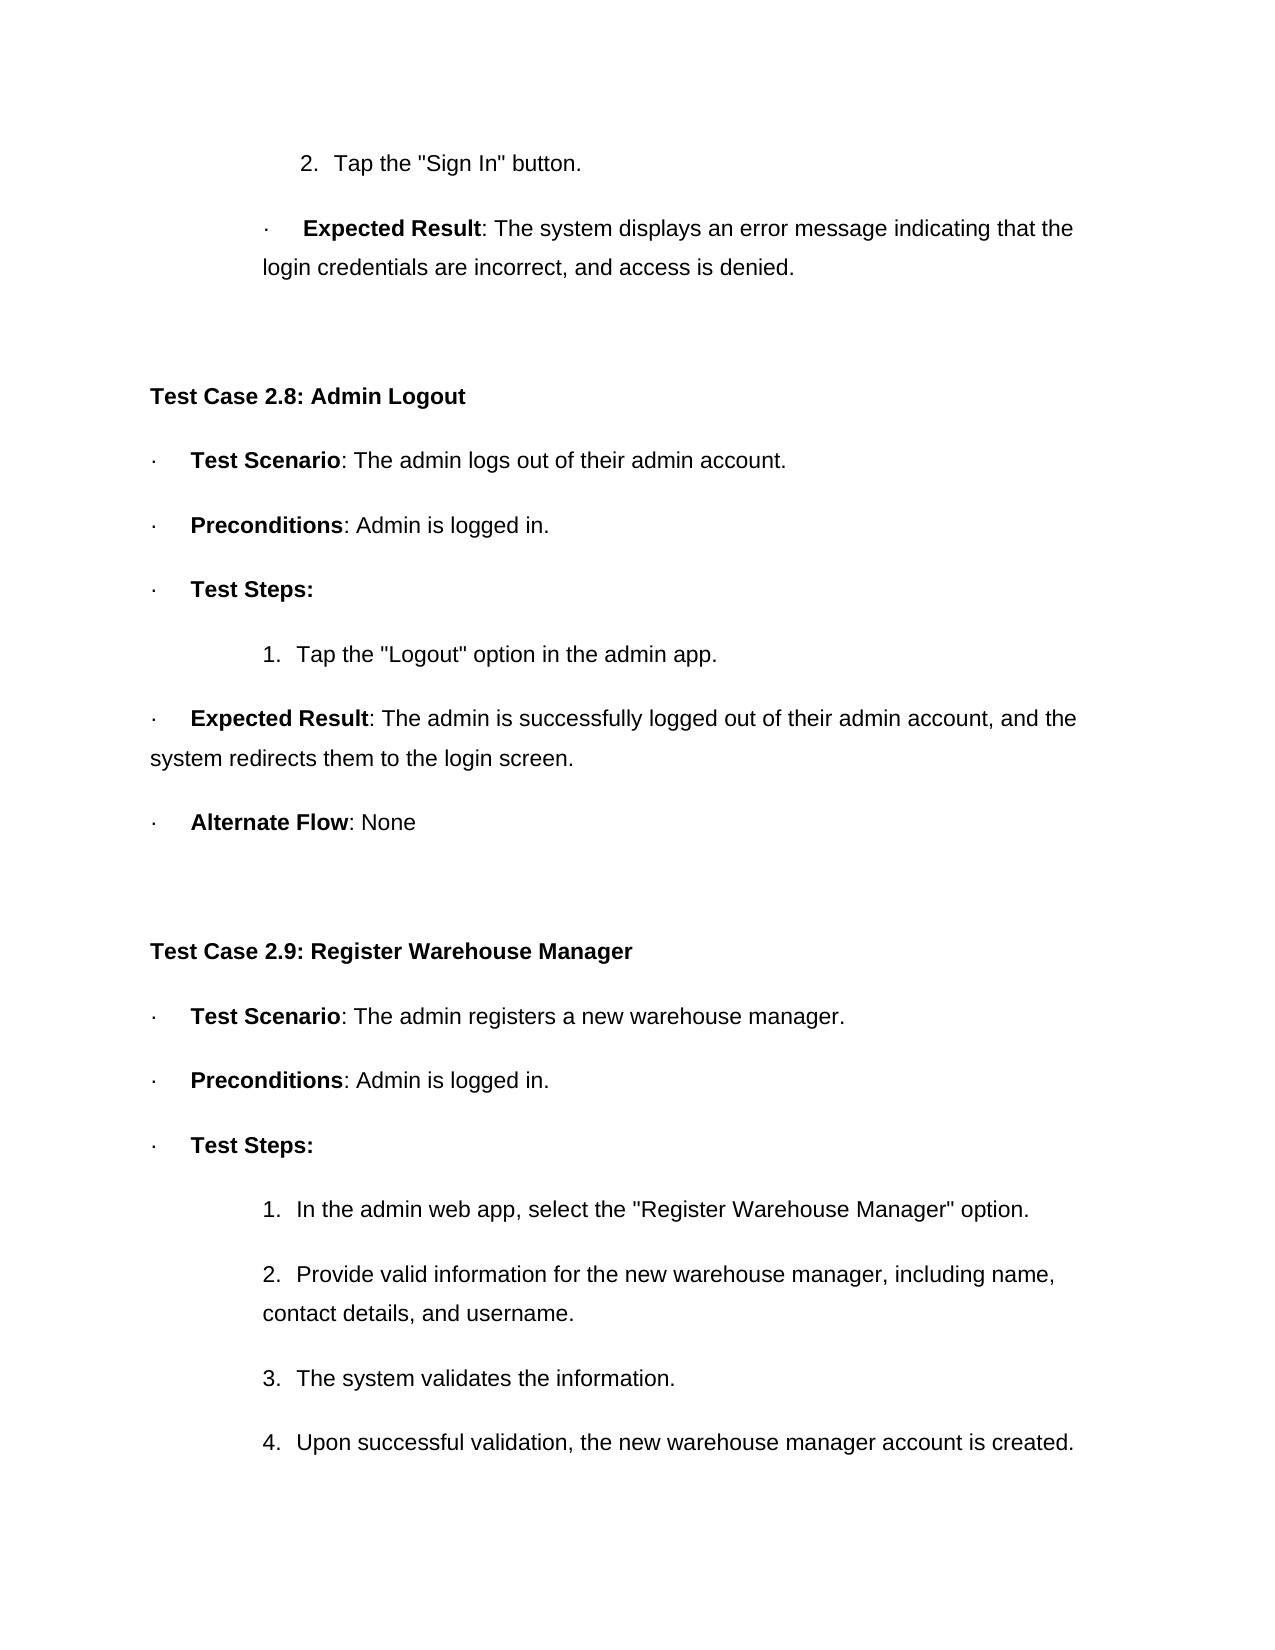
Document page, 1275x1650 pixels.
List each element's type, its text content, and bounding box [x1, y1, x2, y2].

text · Expected Result: The system displays an error message indicating that the login credentials are incorrect, and access is denied. [262, 214, 1125, 280]
text Test Case 2.8: Admin Logout [150, 383, 1125, 409]
text · Preconditions: Admin is logged in. [150, 1067, 1125, 1093]
text · Test Steps: [150, 1132, 1125, 1158]
text 2. Tap the "Sign In" button. [300, 150, 1125, 176]
text · Alternate Flow: None [150, 809, 1125, 836]
text · Expected Result: The admin is successfully logged out of their admin account, and the system redirects them to the login screen. [150, 705, 1125, 771]
text Test Case 2.9: Register Warehouse Manager [150, 938, 1125, 964]
text 3. The system validates the information. [262, 1364, 1125, 1391]
text 2. Provide valid information for the new warehouse manager, including name, contact details, and username. [262, 1261, 1125, 1326]
text 4. Upon successful validation, the new warehouse manager account is created. [262, 1429, 1125, 1455]
text · Test Scenario: The admin registers a new warehouse manager. [150, 1003, 1125, 1029]
text · Preconditions: Admin is logged in. [150, 512, 1125, 538]
text · Test Steps: [150, 576, 1125, 603]
text 1. In the admin web app, select the "Register Warehouse Manager" option. [262, 1196, 1125, 1222]
text · Test Scenario: The admin logs out of their admin account. [150, 447, 1125, 474]
text 1. Tap the "Logout" option in the admin app. [262, 641, 1125, 667]
